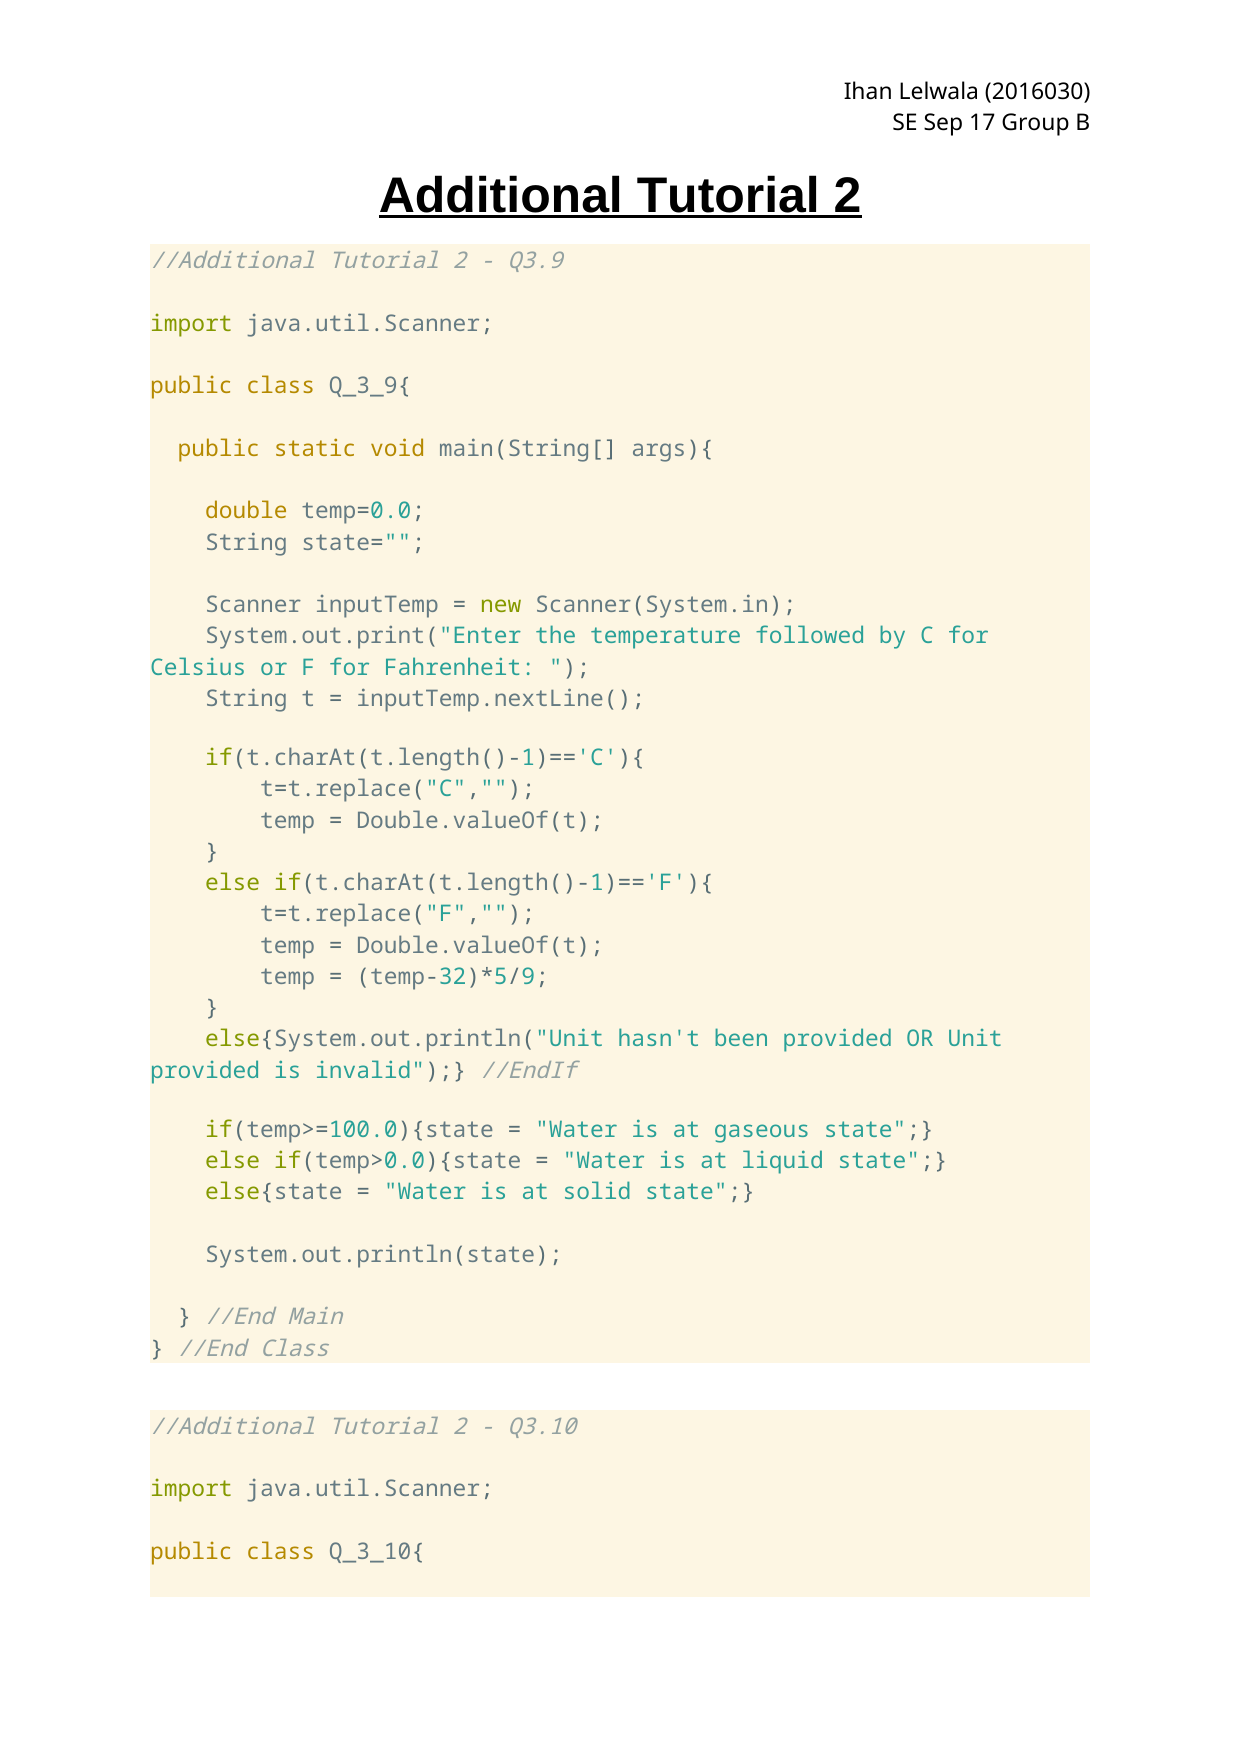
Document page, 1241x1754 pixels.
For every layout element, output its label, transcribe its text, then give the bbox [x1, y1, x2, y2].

text } //End Main [150, 1300, 1090, 1332]
text temp = (temp-32)*5/9; [150, 960, 1090, 991]
text else if(temp>0.0){state = "Water is at liquid state";} [150, 1144, 1090, 1175]
text public static void main(String[] args){ [150, 432, 1090, 463]
text import java.util.Scanner; [150, 307, 1090, 338]
text //Additional Tutorial 2 - Q3.10 [150, 1410, 1090, 1441]
text public class Q_3_10{ [150, 1535, 1090, 1566]
text } [150, 835, 1090, 866]
text temp = Double.valueOf(t); [150, 928, 1090, 960]
text else if(t.charAt(t.length()-1)=='F'){ [150, 866, 1090, 897]
text else{state = "Water is at solid state";} [150, 1175, 1090, 1207]
text //Additional Tutorial 2 - Q3.9 [150, 244, 1090, 276]
text t=t.replace("C",""); [150, 772, 1090, 803]
text public class Q_3_9{ [150, 369, 1090, 401]
text double temp=0.0; [150, 494, 1090, 526]
text t=t.replace("F",""); [150, 897, 1090, 928]
text System.out.println(state); [150, 1238, 1090, 1269]
text System.out.print("Enter the temperature followed by C for Celsius or F for Fahrenheit: "); [150, 619, 1090, 682]
text Scanner inputTemp = new Scanner(System.in); [150, 588, 1090, 619]
text String t = inputTemp.nextLine(); [150, 682, 1090, 713]
text if(temp>=100.0){state = "Water is at gaseous state";} [150, 1113, 1090, 1144]
text if(t.charAt(t.length()-1)=='C'){ [150, 741, 1090, 772]
text } [150, 991, 1090, 1022]
text import java.util.Scanner; [150, 1472, 1090, 1503]
text } //End Class [150, 1332, 1090, 1363]
text String state=""; [150, 526, 1090, 557]
subtitle Additional Tutorial 2 [150, 166, 1090, 223]
text else{System.out.println("Unit hasn't been provided OR Unit provided is invalid");} //EndIf [150, 1022, 1090, 1085]
text temp = Double.valueOf(t); [150, 803, 1090, 835]
